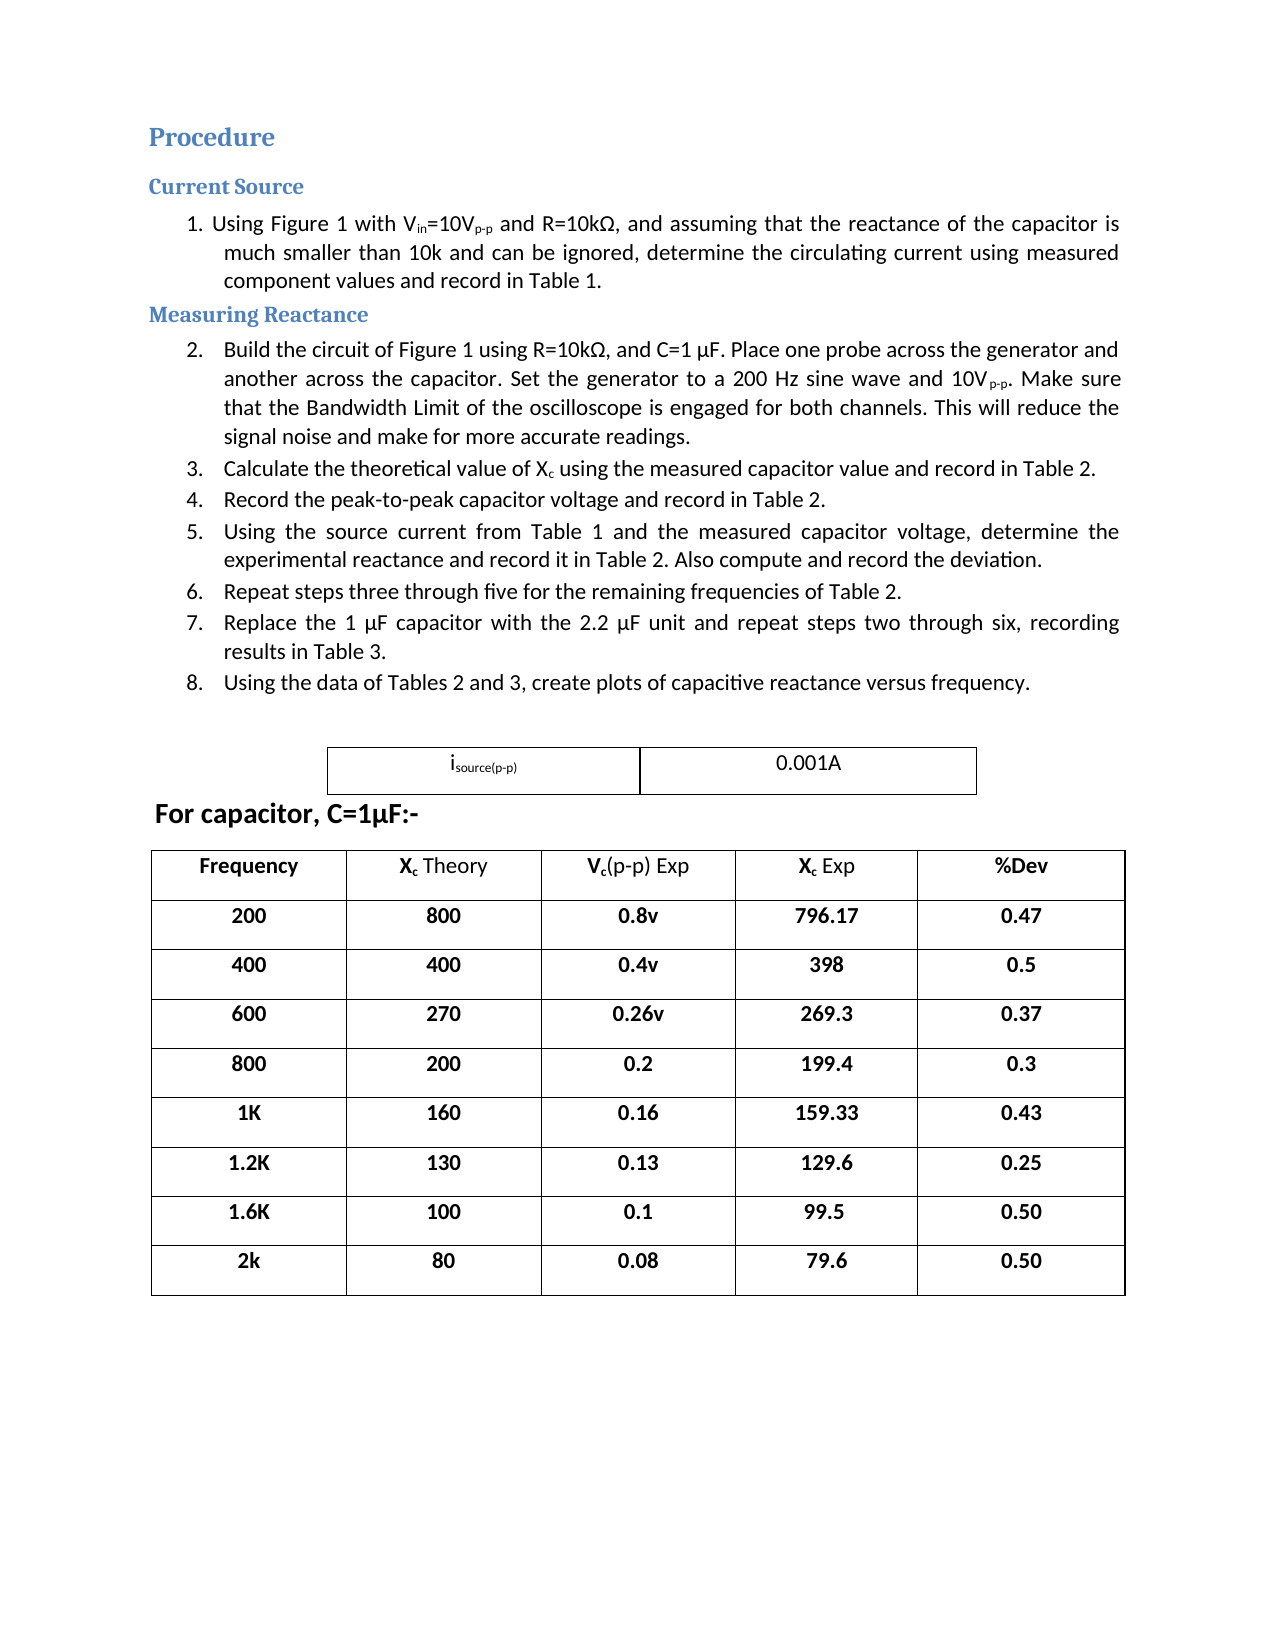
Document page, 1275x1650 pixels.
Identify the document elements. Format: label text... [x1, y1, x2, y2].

table_cell 0.08 [542, 1246, 735, 1295]
list Build the circuit of Figure 1 using R=10kΩ, and C=1 µF. Place one probe across the generator and another across the capacitor. Set the generator to a 200 Hz sine wave and 10Vp-p. Make sure that the Bandwidth Limit of the oscilloscope is engaged for both channels. This will reduce the signal noise and make for more accurate readings. [186, 335, 1121, 450]
table_header isource(p-p) [328, 748, 639, 794]
table_cell 0.43 [918, 1098, 1124, 1147]
table_cell 0.25 [918, 1148, 1124, 1196]
table_cell 0.3 [918, 1049, 1124, 1097]
table_cell 129.6 [736, 1148, 917, 1196]
subtitle Current Source [148, 174, 1126, 201]
table_cell 159.33 [736, 1098, 917, 1147]
table_header Xc Exp [736, 851, 917, 900]
text For capacitor, C=1µF:- [155, 795, 1126, 831]
table_cell 99.5 [736, 1197, 917, 1245]
table_header Frequency [152, 851, 346, 900]
subtitle Procedure [148, 122, 1004, 153]
table_cell 1.2K [152, 1148, 346, 1196]
table_cell 0.13 [542, 1148, 735, 1196]
table_cell 130 [347, 1148, 541, 1196]
table_header Vc(p-p) Exp [542, 851, 735, 900]
table_cell 398 [736, 950, 917, 998]
table_cell 0.2 [542, 1049, 735, 1097]
table_cell 800 [347, 901, 541, 949]
table_cell 1.6K [152, 1197, 346, 1245]
list Calculate the theoretical value of Xc using the measured capacitor value and record in Table 2. [186, 454, 1121, 482]
list Replace the 1 µF capacitor with the 2.2 µF unit and repeat steps two through six, recording results in Table 3. [186, 608, 1121, 665]
table_cell 400 [152, 950, 346, 998]
table_cell 269.3 [736, 1000, 917, 1048]
table_header Xc Theory [347, 851, 541, 900]
table_cell 796.17 [736, 901, 917, 949]
table_cell 80 [347, 1246, 541, 1295]
table_cell 0.50 [918, 1246, 1124, 1295]
table_cell 0.8v [542, 901, 735, 949]
list Record the peak-to-peak capacitor voltage and record in Table 2. [186, 486, 1121, 514]
table_cell 0.37 [918, 1000, 1124, 1048]
table_cell 0.26v [542, 1000, 735, 1048]
table_cell 800 [152, 1049, 346, 1097]
table_cell 200 [347, 1049, 541, 1097]
list Using the source current from Table 1 and the measured capacitor voltage, determine the experimental reactance and record it in Table 2. Also compute and record the deviation. [186, 517, 1121, 574]
table_cell 199.4 [736, 1049, 917, 1097]
table_cell 0.47 [918, 901, 1124, 949]
table_cell 0.50 [918, 1197, 1124, 1245]
table_cell 200 [152, 901, 346, 949]
subtitle Measuring Reactance [148, 302, 1126, 328]
text 1. Using Figure 1 with Vin=10Vp-p and R=10kΩ, and assuming that the reactance of the capacitor is much smaller than 10k and can be ignored, determine the circulating current using measured component values and record in Table 1. [186, 209, 1121, 294]
table_cell 1K [152, 1098, 346, 1147]
table_cell 0.4v [542, 950, 735, 998]
table_cell 0.5 [918, 950, 1124, 998]
table_cell 0.16 [542, 1098, 735, 1147]
table_header %Dev [918, 851, 1124, 900]
list Using the data of Tables 2 and 3, create plots of capacitive reactance versus frequency. [186, 668, 1121, 697]
table_cell 160 [347, 1098, 541, 1147]
table_cell 400 [347, 950, 541, 998]
table_cell 600 [152, 1000, 346, 1048]
table_cell 0.1 [542, 1197, 735, 1245]
table_header 0.001A [641, 748, 976, 794]
table_cell 100 [347, 1197, 541, 1245]
table_cell 79.6 [736, 1246, 917, 1295]
list Repeat steps three through five for the remaining frequencies of Table 2. [186, 577, 1121, 605]
table_cell 2k [152, 1246, 346, 1295]
table_cell 270 [347, 1000, 541, 1048]
